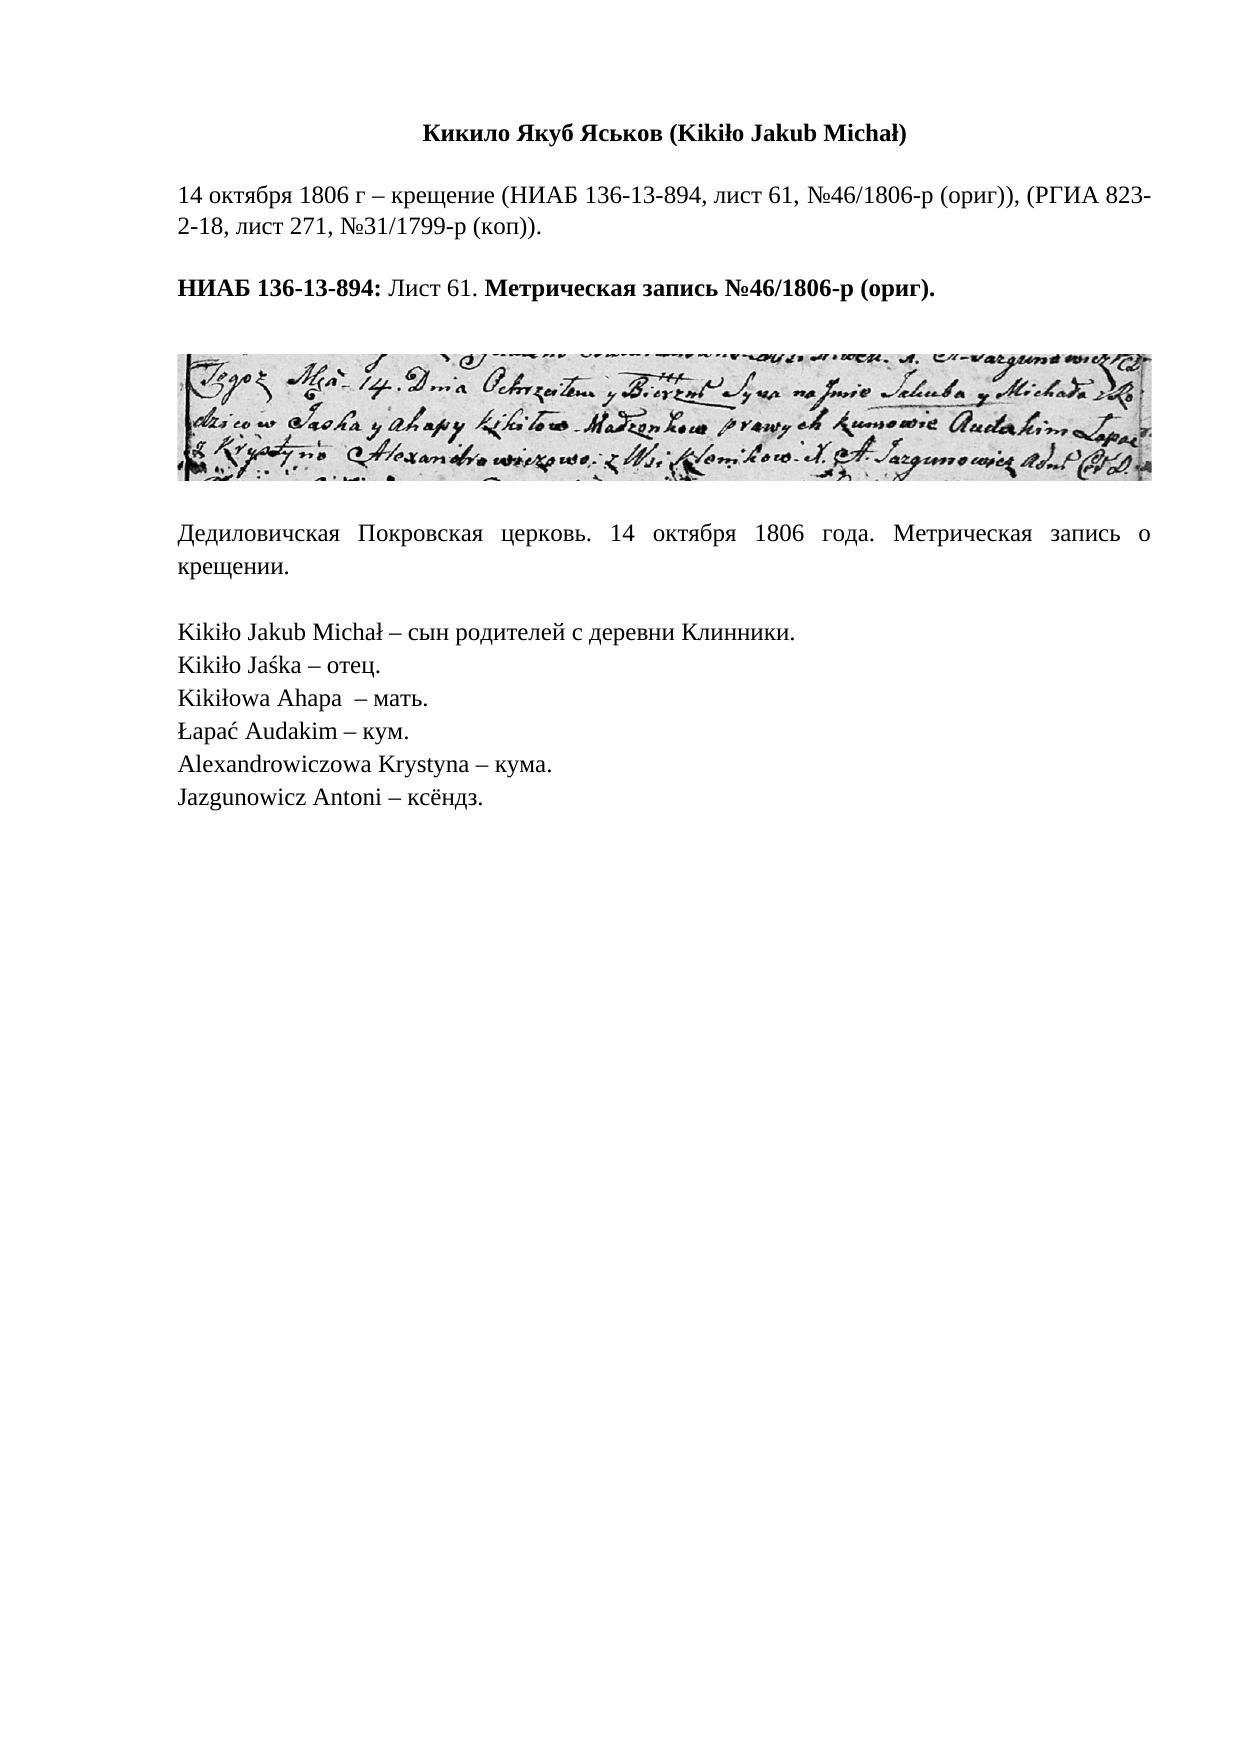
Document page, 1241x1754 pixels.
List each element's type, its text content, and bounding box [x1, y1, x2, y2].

text Kikiło Jaśka – отец. [177, 650, 1152, 678]
text Jazgunowicz Antoni – ксёндз. [177, 782, 1152, 811]
text Alexandrowiczowa Krystyna – кума. [177, 749, 1152, 778]
text Дедиловичская Покровская церковь. 14 октября 1806 года. Метрическая запись о крещении. [177, 518, 1152, 579]
text Łapać Audakim – кум. [177, 716, 1152, 744]
text Kikiło Jakub Michał – сын родителей с деревни Клинники. [177, 617, 1152, 646]
text 14 октября 1806 г – крещение (НИАБ 136-13-894, лист 61, №46/1806-р (ориг)), (РГИА 823-2-18, лист 271, №31/1799-р (коп)). [177, 180, 1152, 240]
text Kikiłowa Ahapa – мать. [177, 683, 1152, 712]
text НИАБ 136-13-894: Лист 61. Метрическая запись №46/1806-р (ориг). [177, 273, 1152, 302]
text Кикило Якуб Яськов (Kikiło Jakub Michał) [177, 118, 1152, 147]
picture [177, 354, 1152, 481]
